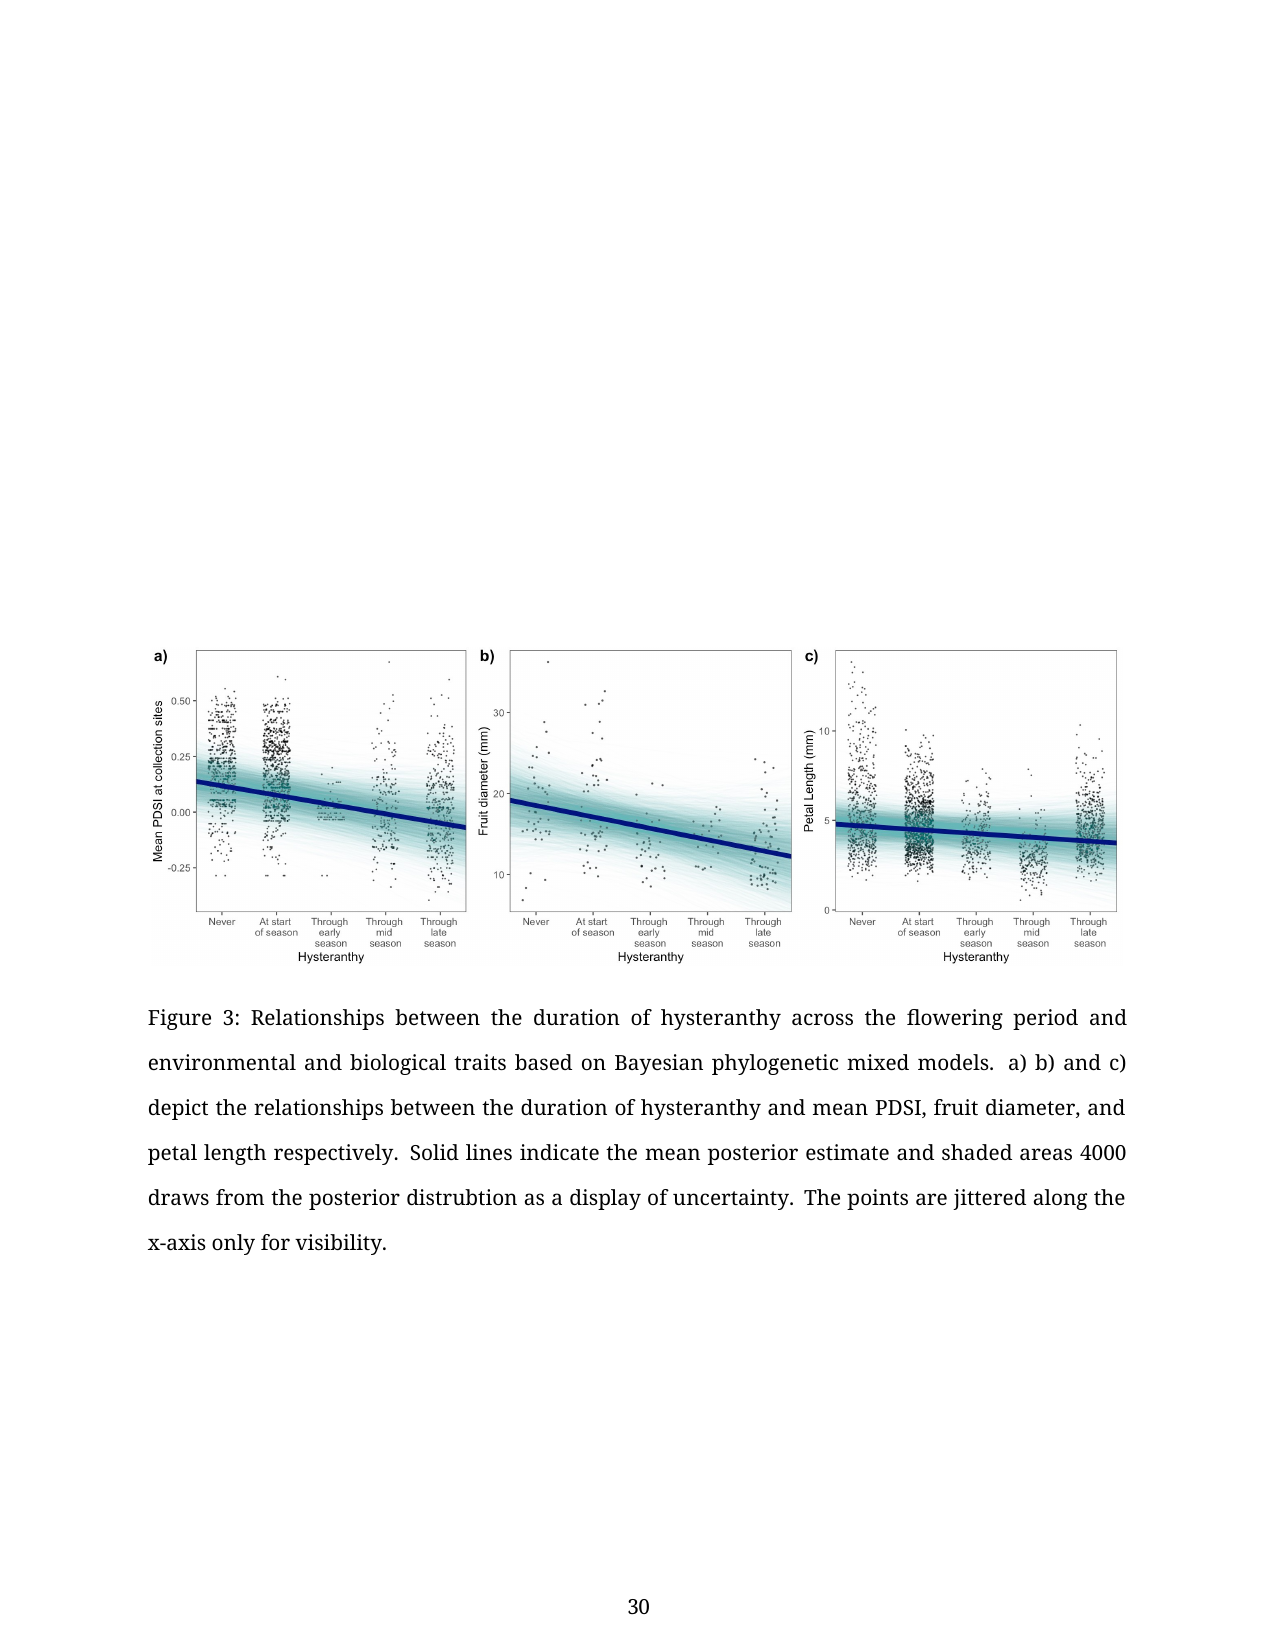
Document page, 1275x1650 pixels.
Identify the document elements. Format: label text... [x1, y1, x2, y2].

picture [150, 647, 1123, 966]
text Figure 3: Relationships between the duration of hysteranthy across the ﬂowering period and environmental and biological traits based on Bayesian phylogenetic mixed models. a) b) and c) depict the relationships between the duration of hysteranthy and mean PDSI, fruit diameter, and petal length respectively. Solid lines indicate the mean posterior estimate and shaded areas 4000 draws from the posterior distrubtion as a display of uncertainty. The points are jittered along the x-axis only for visibility. [148, 1003, 1127, 1256]
